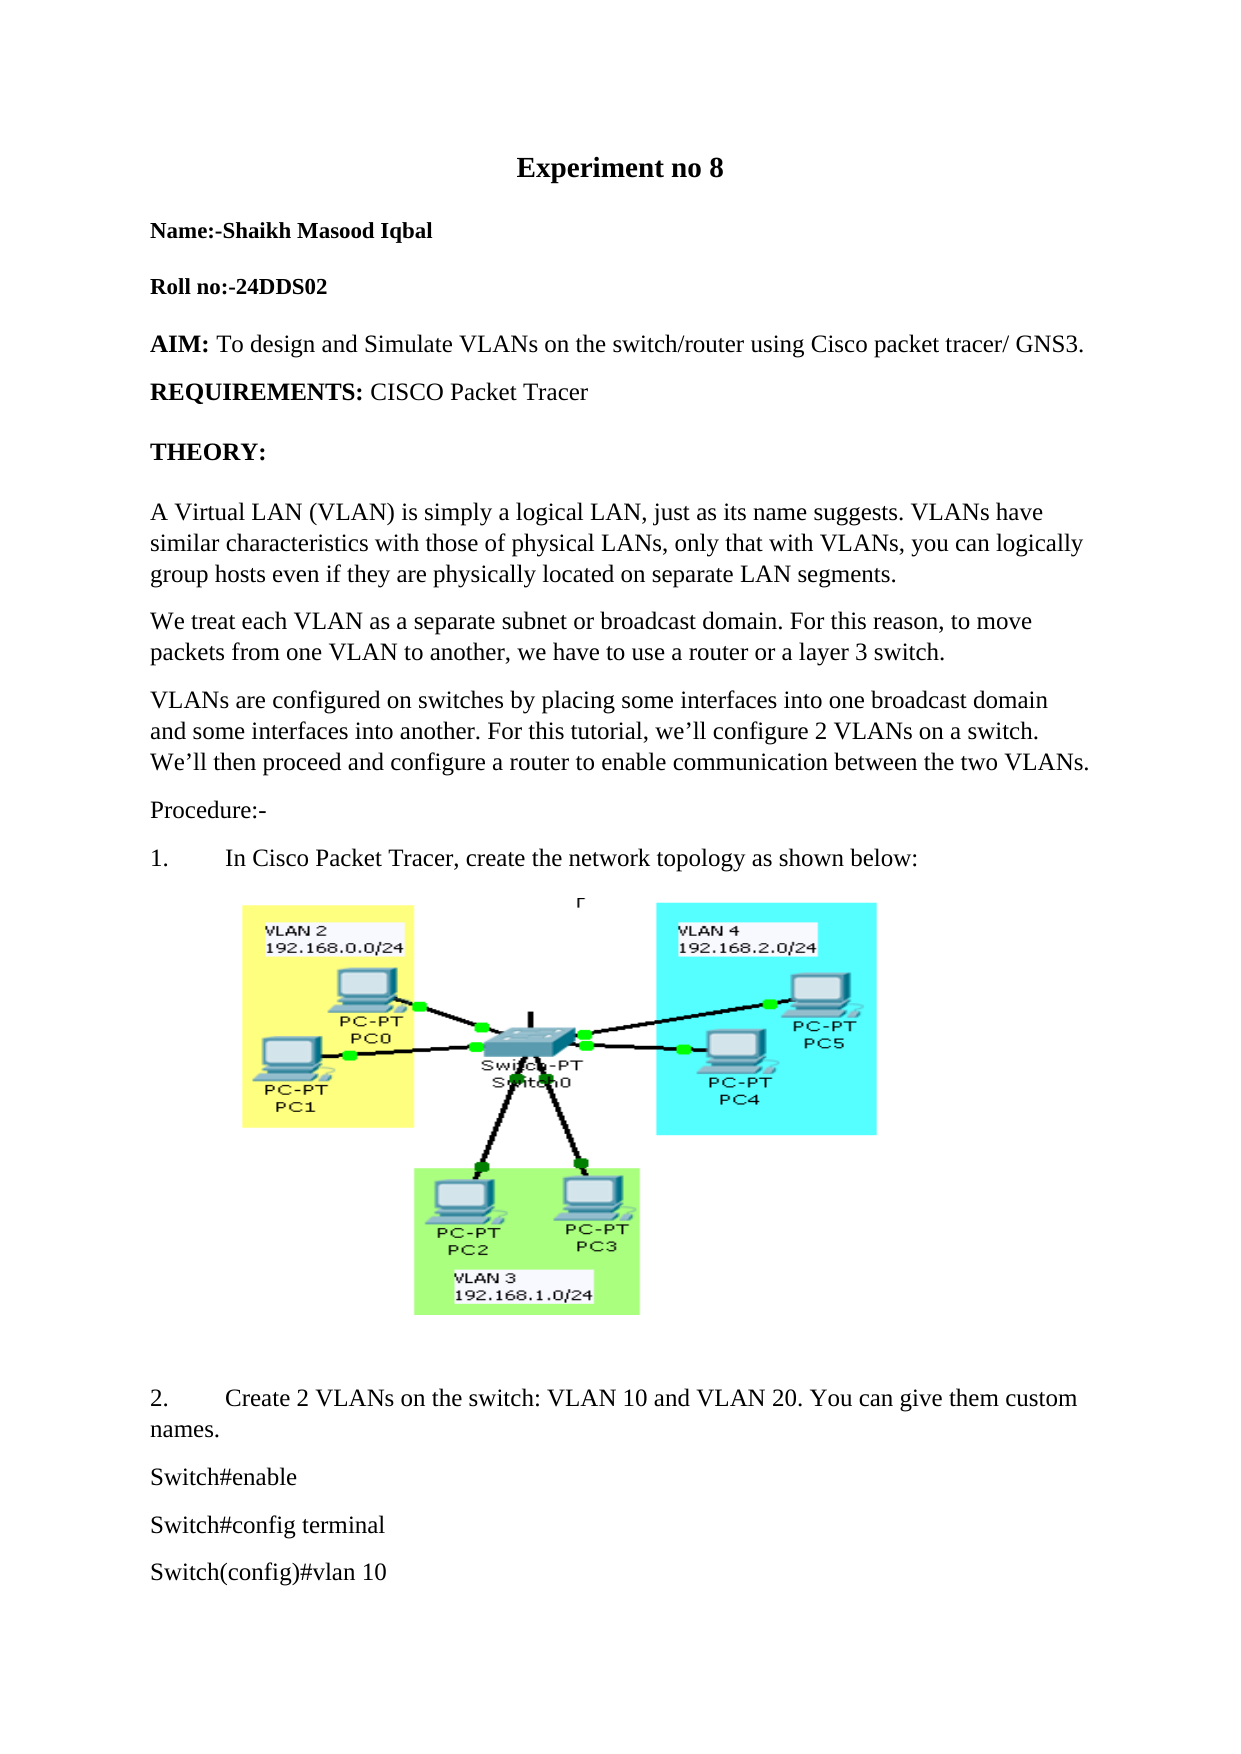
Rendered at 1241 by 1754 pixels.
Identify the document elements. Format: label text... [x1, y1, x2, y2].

text Experiment no 8 [150, 150, 1090, 183]
text 2. Create 2 VLANs on the switch: VLAN 10 and VLAN 20. You can give them custom names. [150, 1383, 1090, 1443]
text A Virtual LAN (VLAN) is simply a logical LAN, just as its name suggests. VLANs have similar characteristics with those of physical LANs, only that with VLANs, you can logically group hosts even if they are physically located on separate LAN segments. [150, 497, 1090, 587]
text REQUIREMENTS: CISCO Packet Tracer [150, 377, 1090, 406]
text Roll no:-24DDS02 [150, 273, 1090, 299]
text AIM: To design and Simulate VLANs on the switch/router using Cisco packet tracer/ GNS3. [150, 329, 1090, 358]
text VLANs are configured on switches by placing some interfaces into one broadcast domain and some interfaces into another. For this tutorial, we’ll configure 2 VLANs on a switch. We’ll then proceed and configure a router to enable communication between the two VLANs. [150, 685, 1090, 776]
text We treat each VLAN as a separate subnet or broadcast domain. For this reason, to move packets from one VLAN to another, we have to use a router or a layer 3 switch. [150, 606, 1090, 666]
text THEORY: [150, 437, 1090, 466]
text Switch(config)#vlan 10 [150, 1557, 1090, 1586]
text 1. In Cisco Packet Tracer, create the network topology as shown below: [150, 843, 1090, 871]
text Procedure:- [150, 795, 1090, 824]
text Name:-Shaikh Masood Iqbal [150, 217, 1090, 243]
picture [242, 898, 877, 1315]
text Switch#enable [150, 1462, 1090, 1491]
text Switch#config terminal [150, 1510, 1090, 1538]
